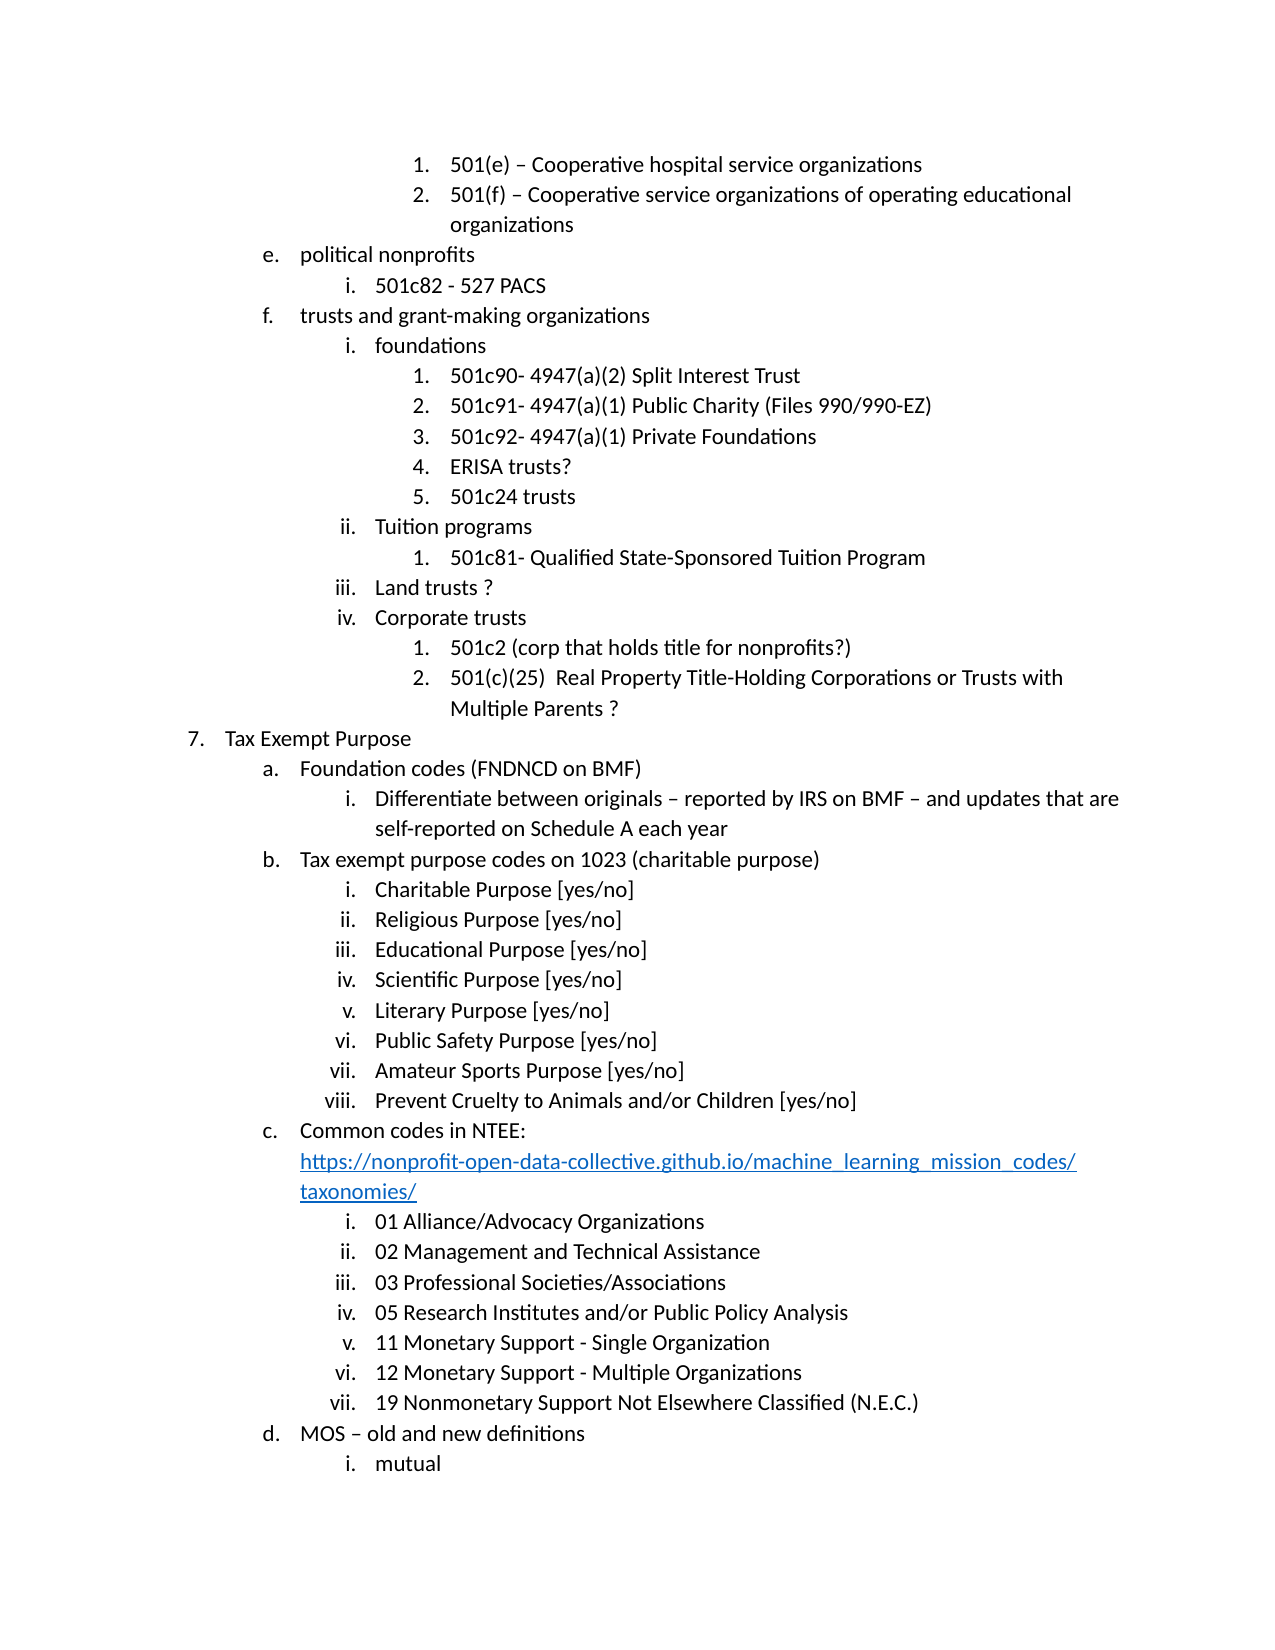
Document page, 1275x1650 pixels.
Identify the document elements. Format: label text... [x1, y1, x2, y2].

list 501c90- 4947(a)(2) Split Interest Trust [412, 361, 1125, 389]
list 03 Professional Societies/Associations [356, 1268, 1125, 1296]
list Scientific Purpose [yes/no] [356, 966, 1125, 994]
list Tax Exempt Purpose [187, 724, 1125, 752]
list Amateur Sports Purpose [yes/no] [356, 1056, 1125, 1084]
list Religious Purpose [yes/no] [356, 905, 1125, 933]
list 02 Management and Technical Assistance [356, 1237, 1125, 1266]
list 501c2 (corp that holds title for nonprofits?) [412, 633, 1125, 661]
list 05 Research Institutes and/or Public Policy Analysis [356, 1298, 1125, 1326]
list trusts and grant-making organizations [262, 301, 1125, 329]
list 501c92- 4947(a)(1) Private Foundations [412, 422, 1125, 450]
list 501c81- Qualified State-Sponsored Tuition Program [412, 543, 1125, 571]
list Differentiate between originals – reported by IRS on BMF – and updates that are self-reported on Schedule A each year [356, 784, 1125, 843]
list 501(c)(25) Real Property Title-Holding Corporations or Trusts with Multiple Parents ? [412, 663, 1125, 722]
list 501c24 trusts [412, 482, 1125, 510]
list Prevent Cruelty to Animals and/or Children [yes/no] [356, 1086, 1125, 1114]
list MOS – old and new definitions [262, 1419, 1125, 1447]
list 501c82 - 527 PACS [356, 271, 1125, 299]
list 12 Monetary Support - Multiple Organizations [356, 1358, 1125, 1386]
list 501c91- 4947(a)(1) Public Charity (Files 990/990-EZ) [412, 392, 1125, 420]
list Tax exempt purpose codes on 1023 (charitable purpose) [262, 845, 1125, 873]
list ERISA trusts? [412, 452, 1125, 480]
list Public Safety Purpose [yes/no] [356, 1026, 1125, 1054]
list Charitable Purpose [yes/no] [356, 875, 1125, 903]
list Literary Purpose [yes/no] [356, 996, 1125, 1024]
list Common codes in NTEE: https://nonprofit-open-data-collective.github.io/machine_learning_mission_codes/taxonomies/ [262, 1117, 1125, 1205]
list Foundation codes (FNDNCD on BMF) [262, 754, 1125, 782]
list foundations [356, 331, 1125, 359]
list mutual [356, 1449, 1125, 1477]
list Tuition programs [356, 512, 1125, 541]
list Corporate trusts [356, 603, 1125, 631]
list 501(f) – Cooperative service organizations of operating educational organizations [412, 180, 1125, 238]
list 19 Nonmonetary Support Not Elsewhere Classified (N.E.C.) [356, 1388, 1125, 1417]
list Educational Purpose [yes/no] [356, 935, 1125, 963]
list 01 Alliance/Advocacy Organizations [356, 1207, 1125, 1235]
list political nonprofits [262, 241, 1125, 269]
list 11 Monetary Support - Single Organization [356, 1328, 1125, 1356]
list Land trusts ? [356, 573, 1125, 601]
list 501(e) – Cooperative hospital service organizations [412, 150, 1125, 178]
